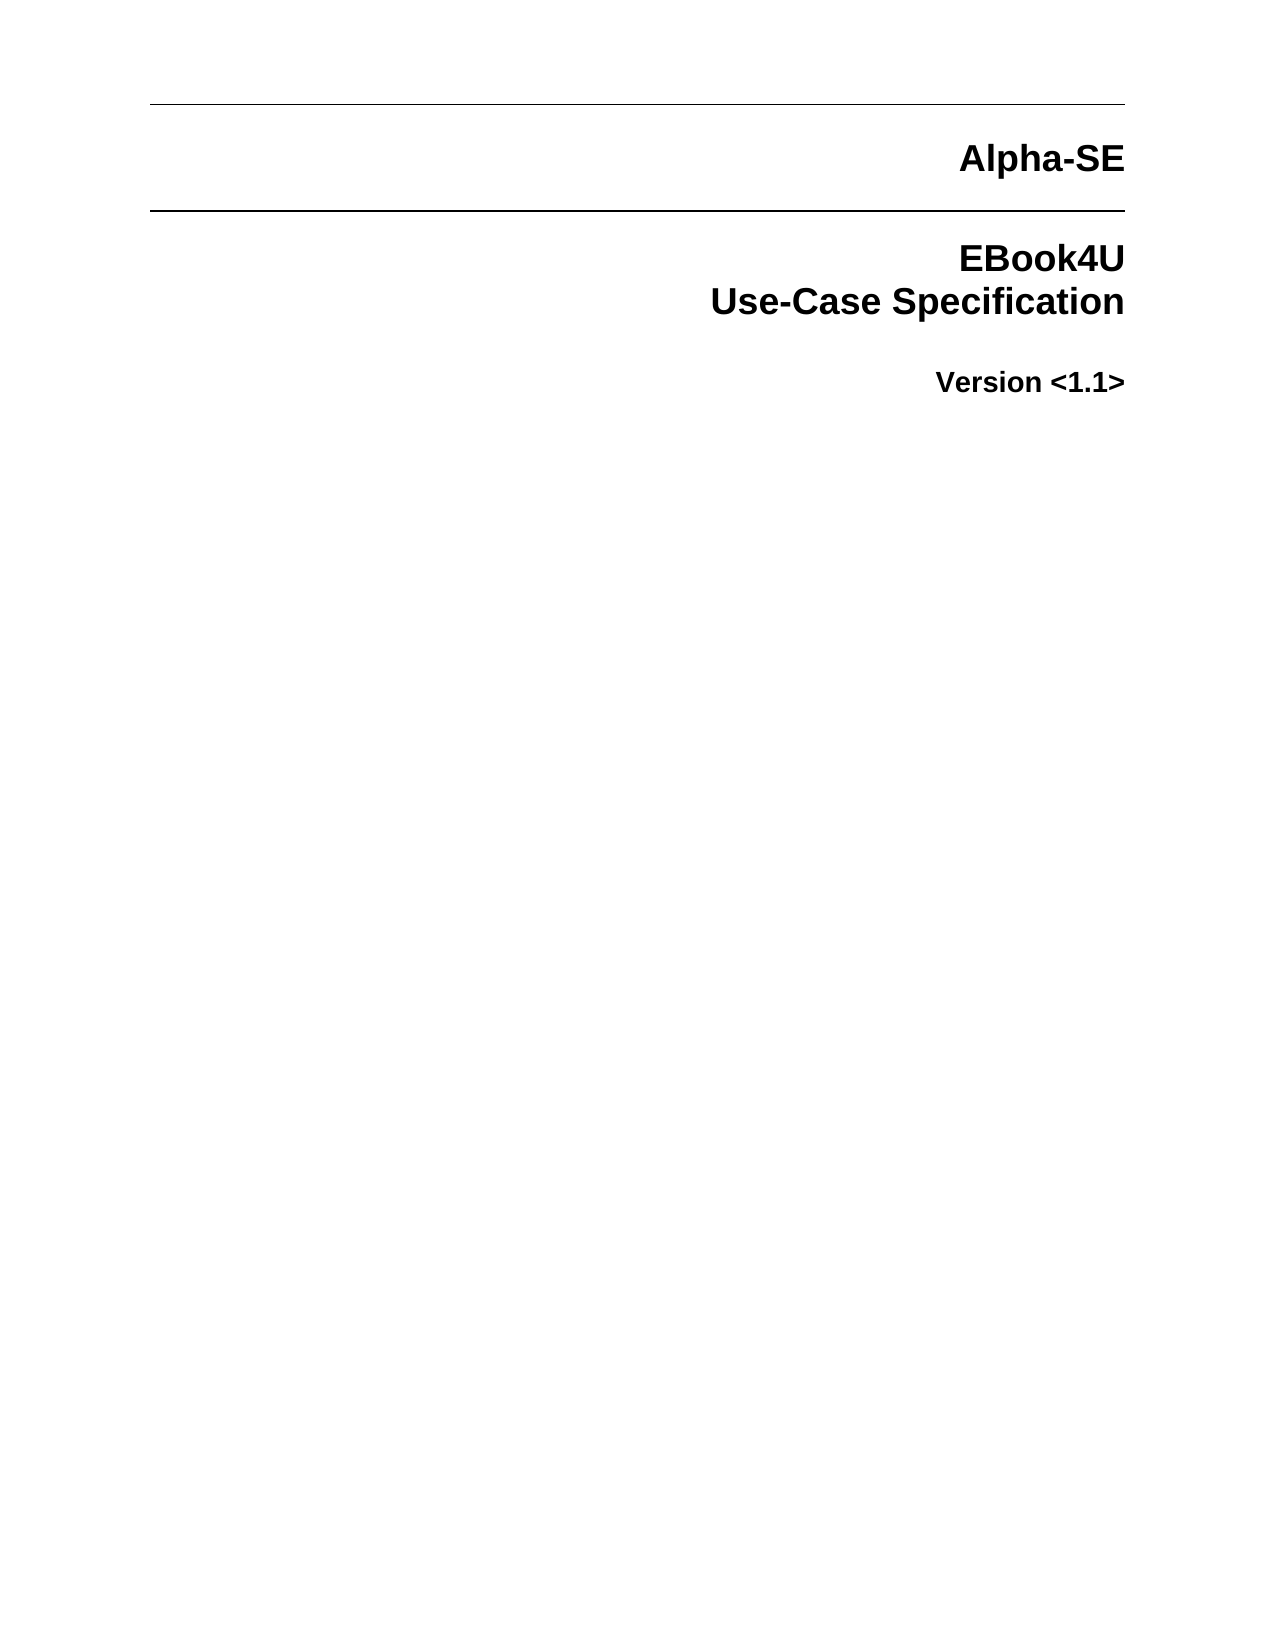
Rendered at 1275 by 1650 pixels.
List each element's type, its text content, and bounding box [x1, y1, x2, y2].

title Version <1.1> [150, 365, 1125, 399]
title Use-Case Specification [150, 279, 1125, 322]
title EBook4U [150, 236, 1125, 279]
